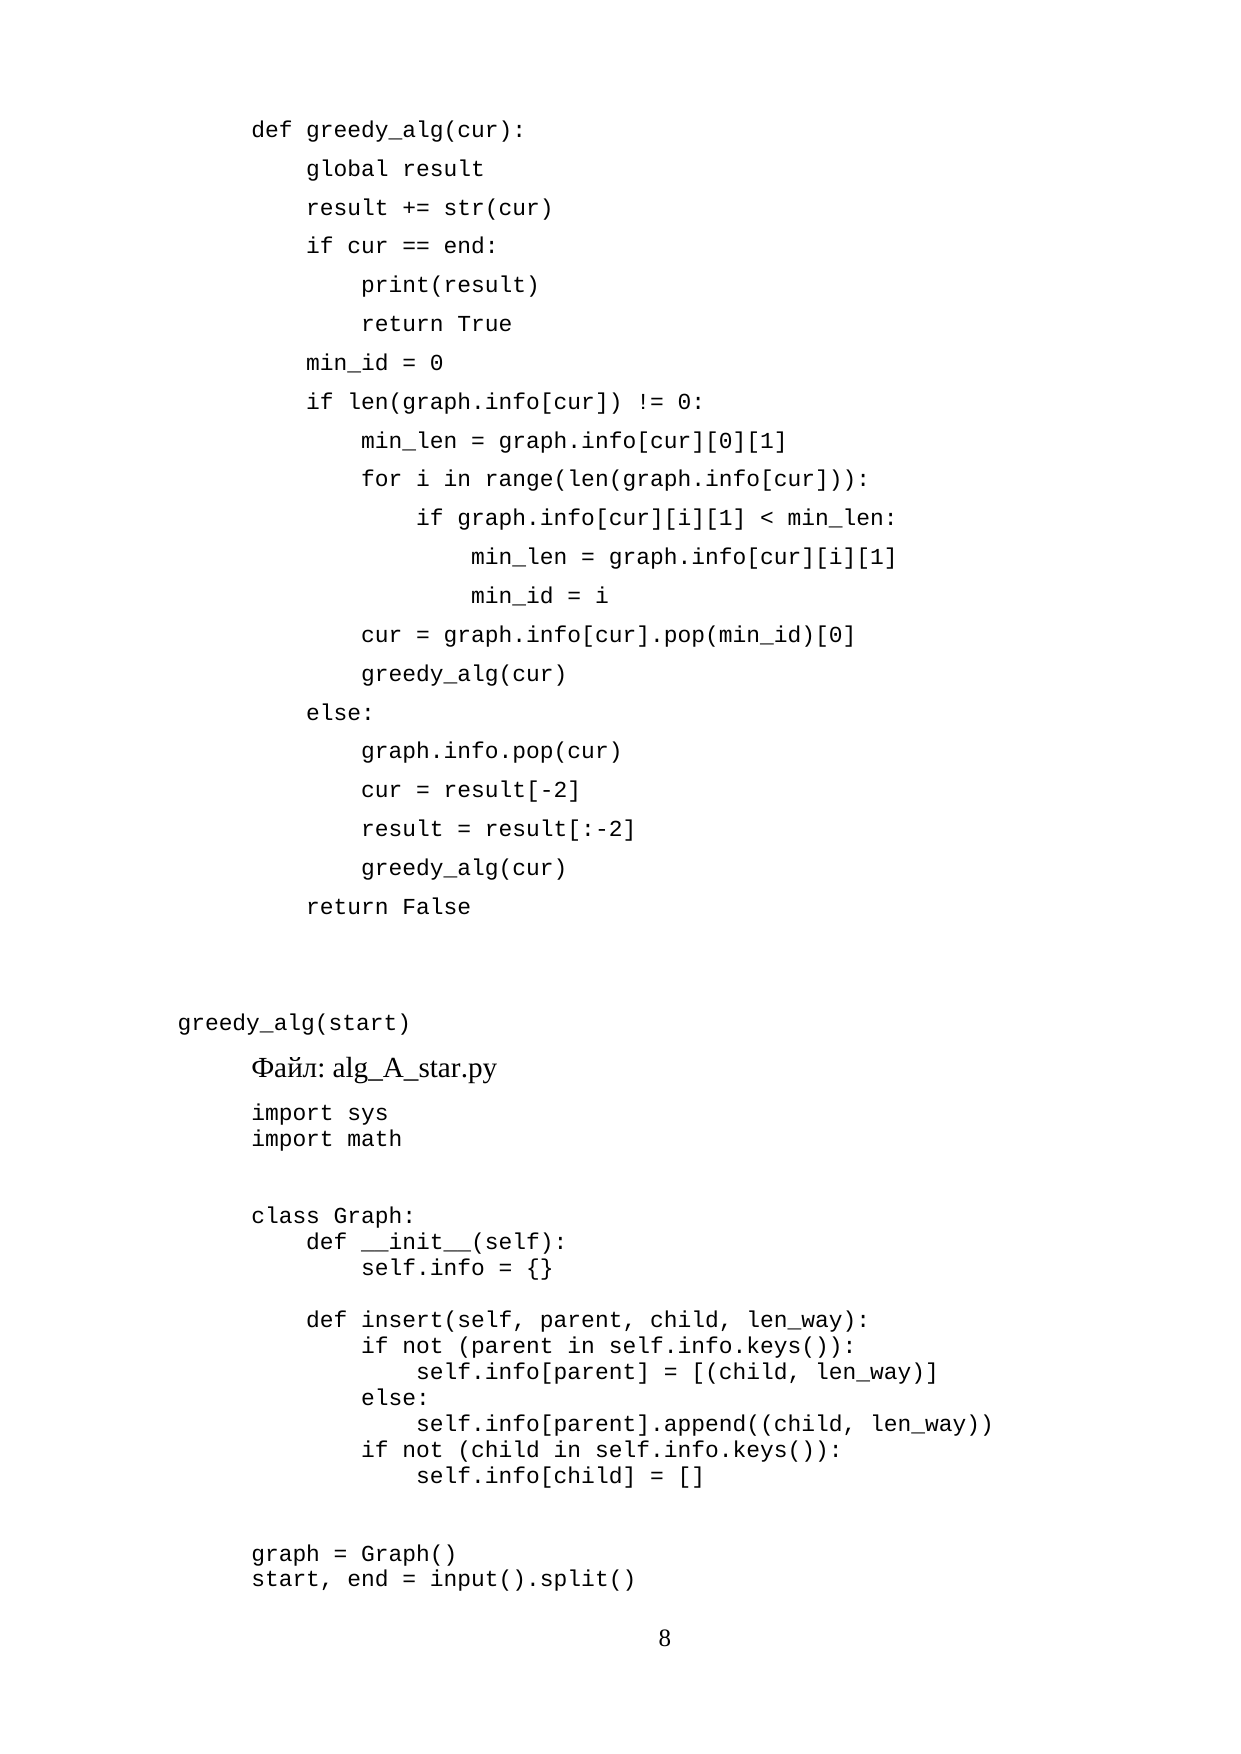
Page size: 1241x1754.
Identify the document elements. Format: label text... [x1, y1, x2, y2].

text result = result[:-2] [177, 817, 1152, 843]
text min_len = graph.info[cur][0][1] [177, 429, 1152, 455]
text result += str(cur) [177, 196, 1152, 222]
text if len(graph.info[cur]) != 0: [177, 390, 1152, 416]
text graph.info.pop(cur) [177, 740, 1152, 766]
text min_id = 0 [177, 351, 1152, 377]
text if not (parent in self.info.keys()): [177, 1334, 1152, 1360]
text else: [177, 701, 1152, 727]
text def greedy_alg(cur): [177, 118, 1152, 144]
text class Graph: [177, 1205, 1152, 1231]
text Файл: alg_A_star.py [177, 1051, 1152, 1084]
text return True [177, 312, 1152, 338]
text import sys [177, 1101, 1152, 1127]
text min_id = i [177, 584, 1152, 610]
text min_len = graph.info[cur][i][1] [177, 546, 1152, 571]
text cur = graph.info[cur].pop(min_id)[0] [177, 623, 1152, 649]
text self.info = {} [177, 1257, 1152, 1282]
text def insert(self, parent, child, len_way): [177, 1308, 1152, 1334]
text return False [177, 895, 1152, 921]
text self.info[parent] = [(child, len_way)] [177, 1360, 1152, 1386]
text self.info[parent].append((child, len_way)) [177, 1412, 1152, 1438]
text greedy_alg(start) [177, 1012, 1152, 1038]
text print(result) [177, 273, 1152, 299]
text greedy_alg(cur) [177, 662, 1152, 688]
text def __init__(self): [177, 1231, 1152, 1257]
text cur = result[-2] [177, 779, 1152, 804]
text graph = Graph() [177, 1542, 1152, 1568]
text start, end = input().split() [177, 1568, 1152, 1594]
text if not (child in self.info.keys()): [177, 1438, 1152, 1464]
text if cur == end: [177, 235, 1152, 261]
text for i in range(len(graph.info[cur])): [177, 468, 1152, 494]
text greedy_alg(cur) [177, 856, 1152, 882]
text else: [177, 1386, 1152, 1412]
text if graph.info[cur][i][1] < min_len: [177, 507, 1152, 533]
text global result [177, 157, 1152, 183]
text import math [177, 1127, 1152, 1153]
text self.info[child] = [] [177, 1464, 1152, 1490]
